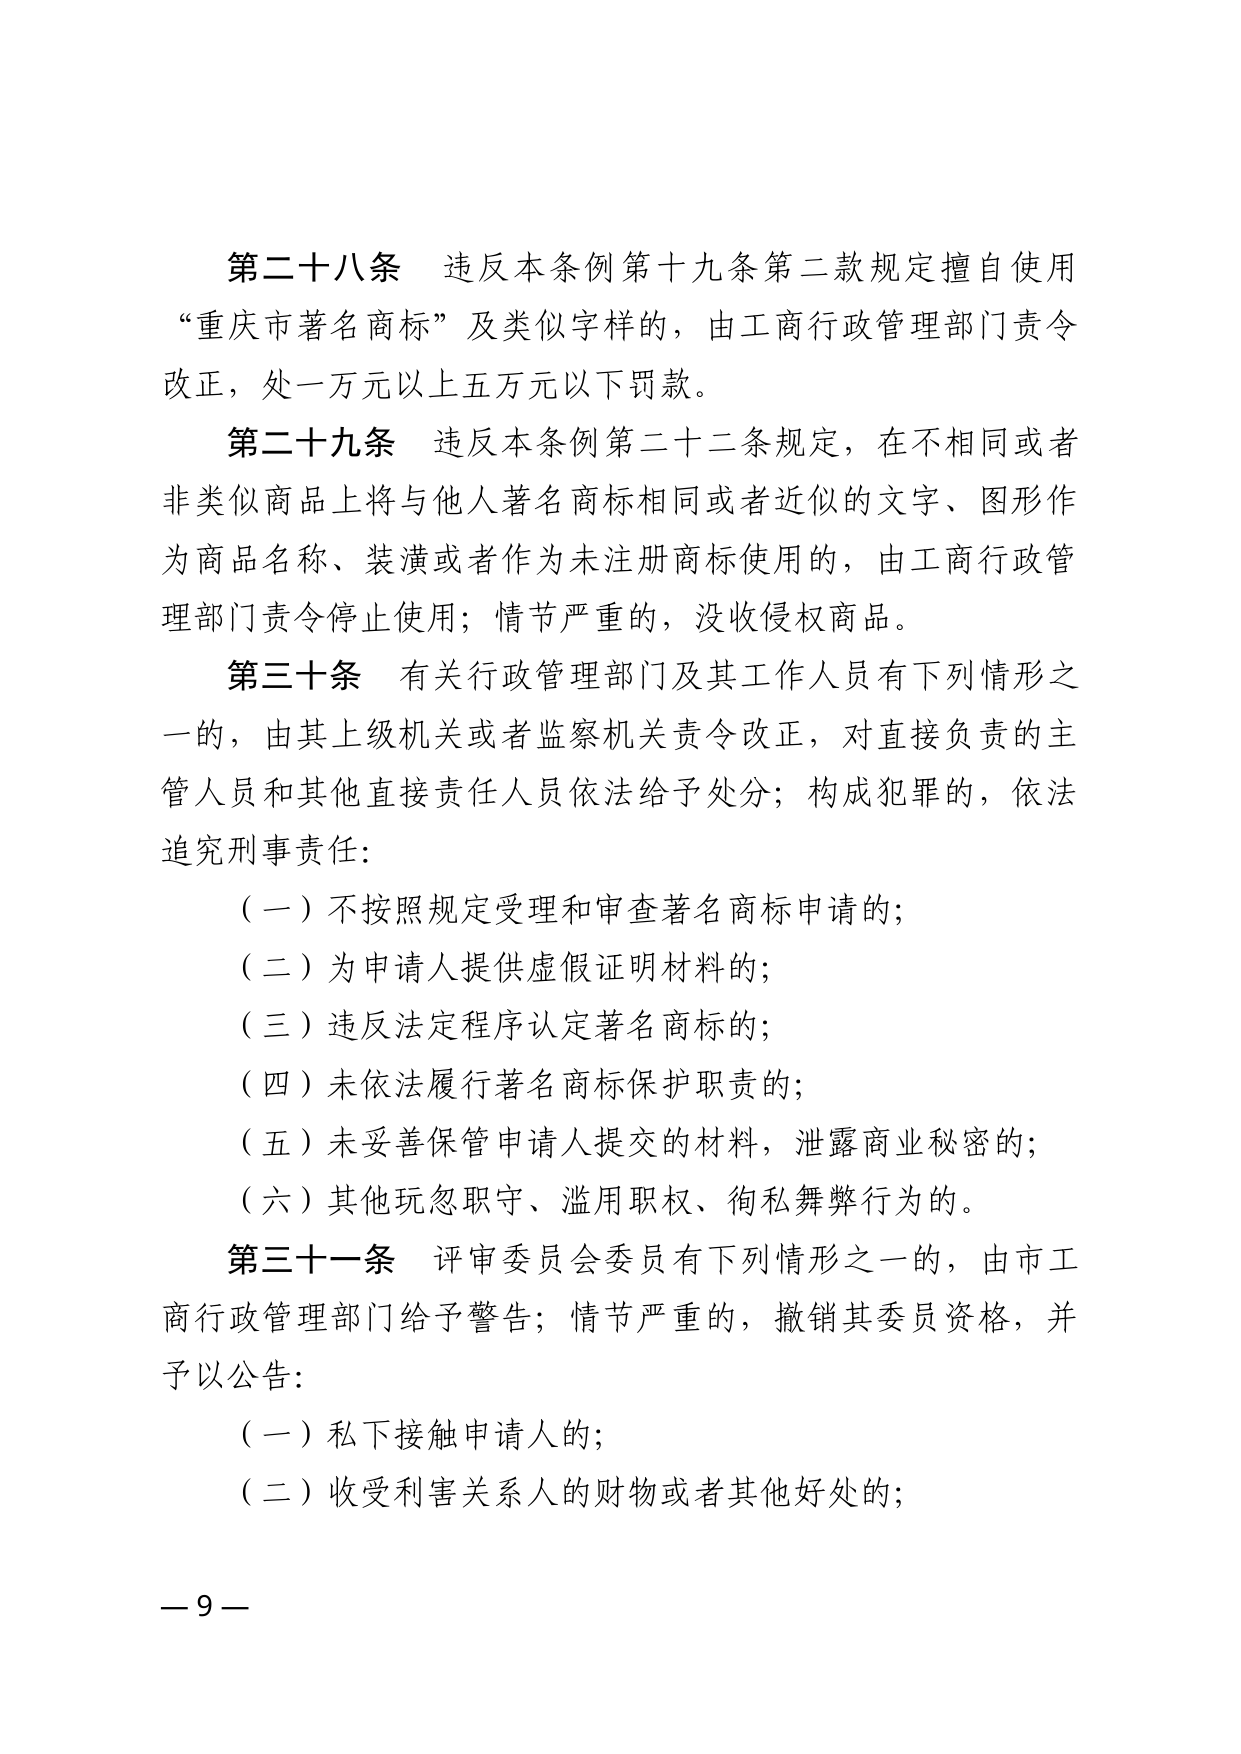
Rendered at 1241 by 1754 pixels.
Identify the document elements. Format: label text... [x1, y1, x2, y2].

text （二）收受利害关系人的财物或者其他好处的； [159, 1458, 1081, 1516]
text （六）其他玩忽职守、滥用职权、徇私舞弊行为的。 [159, 1166, 1081, 1224]
text （三）违反法定程序认定著名商标的； [159, 991, 1081, 1049]
text （五）未妥善保管申请人提交的材料，泄露商业秘密的； [159, 1108, 1081, 1166]
text 第三十一条 评审委员会委员有下列情形之一的，由市工商行政管理部门给予警告；情节严重的，撤销其委员资格，并予以公告： [159, 1224, 1081, 1399]
text （一）不按照规定受理和审查著名商标申请的； [159, 874, 1081, 933]
text （一）私下接触申请人的； [159, 1399, 1081, 1458]
text （四）未依法履行著名商标保护职责的； [159, 1049, 1081, 1108]
text 第二十八条 违反本条例第十九条第二款规定擅自使用“重庆市著名商标”及类似字样的，由工商行政管理部门责令改正，处一万元以上五万元以下罚款。 [159, 233, 1081, 408]
text 第二十九条 违反本条例第二十二条规定，在不相同或者非类似商品上将与他人著名商标相同或者近似的文字、图形作为商品名称、装潢或者作为未注册商标使用的，由工商行政管理部门责令停止使用；情节严重的，没收侵权商品。 [159, 408, 1081, 641]
text 第三十条 有关行政管理部门及其工作人员有下列情形之一的，由其上级机关或者监察机关责令改正，对直接负责的主管人员和其他直接责任人员依法给予处分；构成犯罪的，依法追究刑事责任： [159, 641, 1081, 874]
text （二）为申请人提供虚假证明材料的； [159, 933, 1081, 991]
